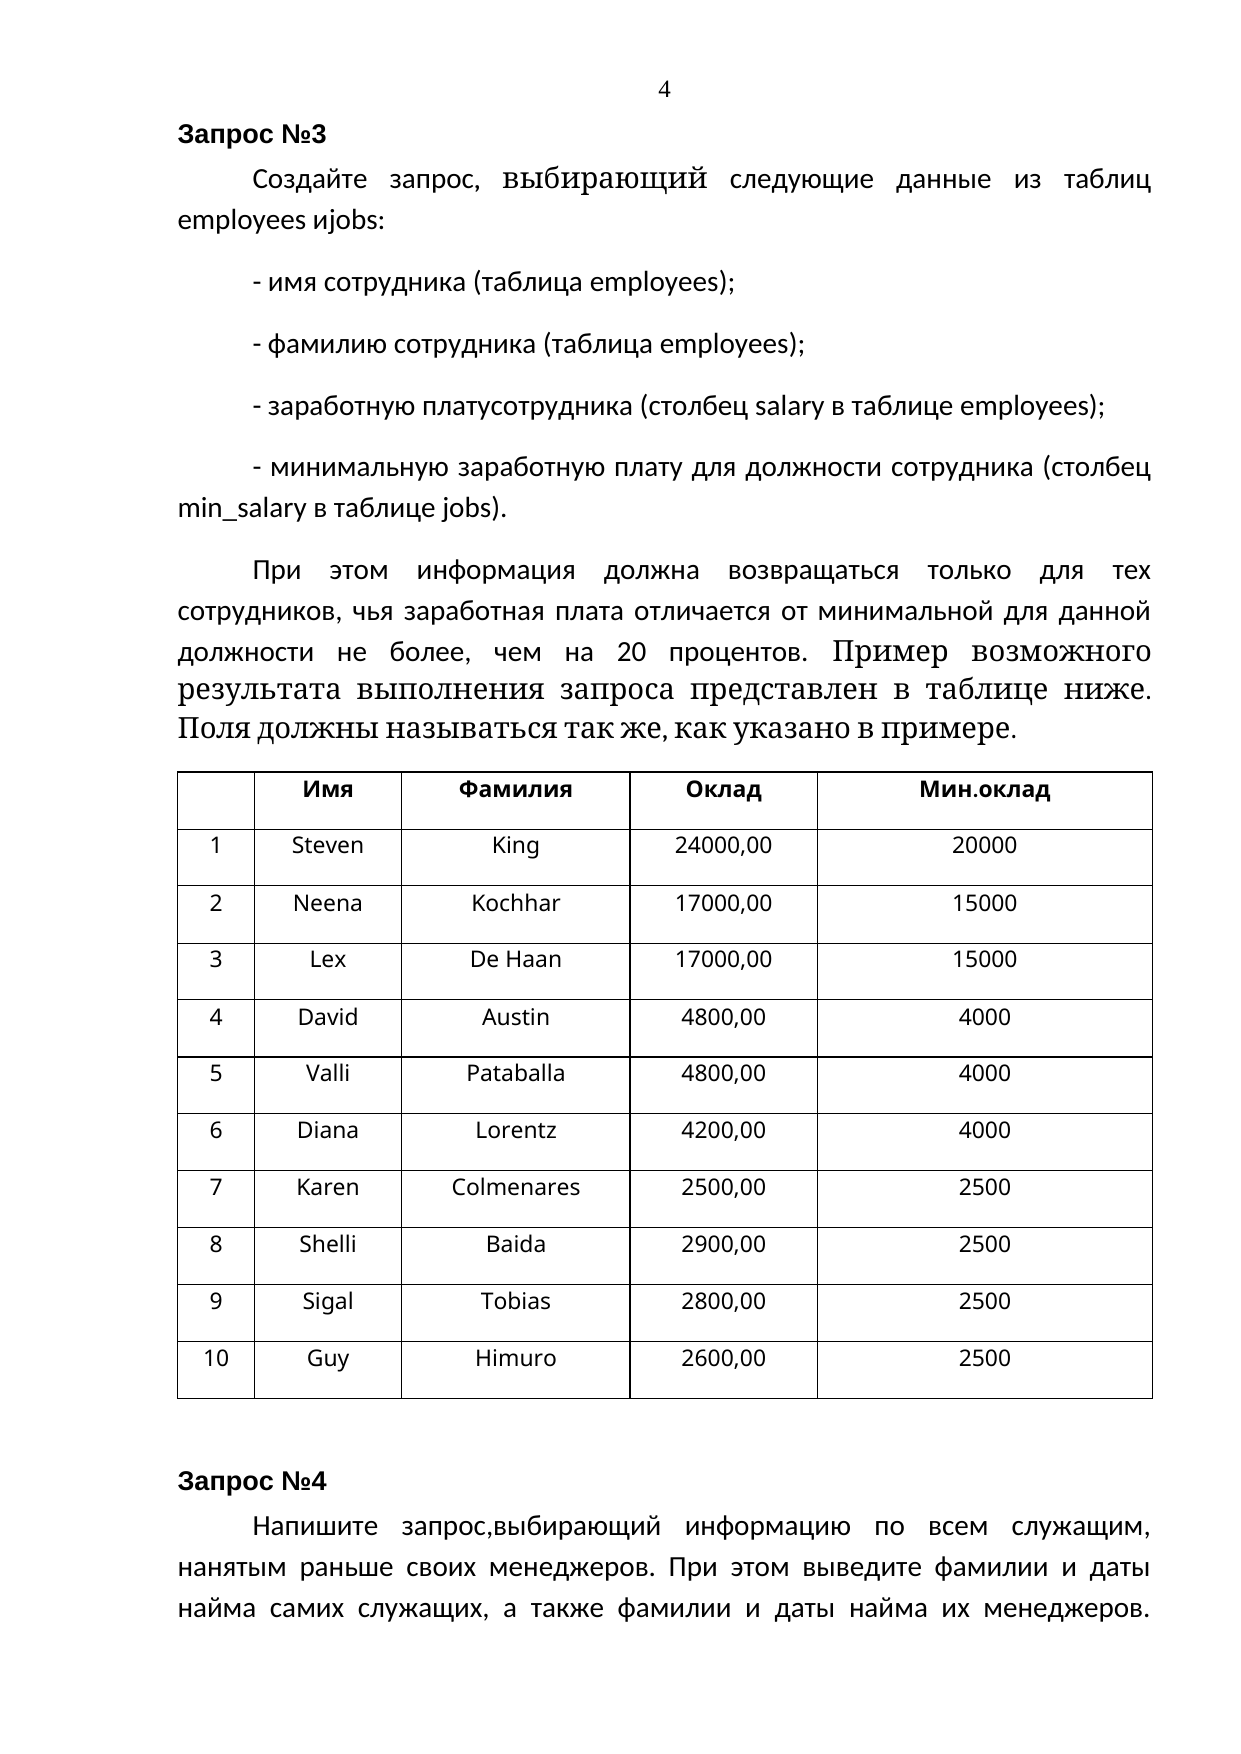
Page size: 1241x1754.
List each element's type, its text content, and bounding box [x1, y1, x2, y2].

table_cell 10 [178, 1342, 254, 1398]
table_cell 2600,00 [631, 1342, 817, 1398]
table_cell Lorentz [402, 1114, 629, 1170]
table_cell Colmenares [402, 1171, 629, 1227]
table_cell Kochhar [402, 886, 629, 942]
table_header Фамилия [402, 773, 629, 828]
table_cell David [255, 1000, 401, 1056]
table_cell 2500 [818, 1342, 1152, 1398]
table_cell Tobias [402, 1285, 629, 1341]
table_cell Himuro [402, 1342, 629, 1398]
table_cell Karen [255, 1171, 401, 1227]
text При этом информация должна возвращаться только для тех сотрудников, чья заработная плата отличается от минимальной для данной должности не более, чем на 20 процентов. Пример возможного результата выполнения запроса представлен в таблице ниже. Поля должны называться так же, как указано в примере. [177, 551, 1152, 746]
table_cell Pataballa [402, 1058, 629, 1113]
table_cell 4800,00 [631, 1000, 817, 1056]
subtitle Запрос №4 [177, 1465, 1152, 1496]
table_cell 6 [178, 1114, 254, 1170]
table_cell 5 [178, 1058, 254, 1113]
table_header Мин.оклад [818, 773, 1152, 828]
table_cell Valli [255, 1058, 401, 1113]
text Создайте запрос, выбирающий следующие данные из таблиц employees иjobs: [177, 160, 1152, 237]
table_cell 17000,00 [631, 886, 817, 942]
table_cell Austin [402, 1000, 629, 1056]
table_cell 2500 [818, 1285, 1152, 1341]
table_cell 8 [178, 1228, 254, 1284]
table_cell 2500 [818, 1228, 1152, 1284]
text - фамилию сотрудника (таблица employees); [177, 325, 1152, 360]
table_cell Guy [255, 1342, 401, 1398]
table_cell Baida [402, 1228, 629, 1284]
table_cell 3 [178, 944, 254, 999]
table_cell 4200,00 [631, 1114, 817, 1170]
subtitle Запрос №3 [177, 118, 1152, 149]
table_cell 20000 [818, 830, 1152, 885]
table_cell Diana [255, 1114, 401, 1170]
table_cell 2800,00 [631, 1285, 817, 1341]
table_cell 24000,00 [631, 830, 817, 885]
table_cell 15000 [818, 886, 1152, 942]
table_cell 7 [178, 1171, 254, 1227]
text - минимальную заработную плату для должности сотрудника (столбец min_salary в таблице jobs). [177, 448, 1152, 525]
table_cell 4800,00 [631, 1058, 817, 1113]
table_header Оклад [631, 773, 817, 828]
table_header [178, 773, 254, 828]
table_cell 1 [178, 830, 254, 885]
table_cell 4000 [818, 1114, 1152, 1170]
table_cell Neena [255, 886, 401, 942]
table_cell 4000 [818, 1058, 1152, 1113]
text - имя сотрудника (таблица employees); [177, 263, 1152, 299]
text - заработную платусотрудника (столбец salary в таблице employees); [177, 387, 1152, 422]
table_cell 4 [178, 1000, 254, 1056]
table_cell 15000 [818, 944, 1152, 999]
table_cell De Haan [402, 944, 629, 999]
table_cell 2900,00 [631, 1228, 817, 1284]
table_cell Sigal [255, 1285, 401, 1341]
table_cell 4000 [818, 1000, 1152, 1056]
table_cell Shelli [255, 1228, 401, 1284]
table_cell 2 [178, 886, 254, 942]
table_header Имя [255, 773, 401, 828]
table_cell 2500 [818, 1171, 1152, 1227]
table_cell 2500,00 [631, 1171, 817, 1227]
table_cell Lex [255, 944, 401, 999]
table_cell Steven [255, 830, 401, 885]
table_cell King [402, 830, 629, 885]
table_cell 9 [178, 1285, 254, 1341]
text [177, 1507, 1152, 1625]
table_cell 17000,00 [631, 944, 817, 999]
